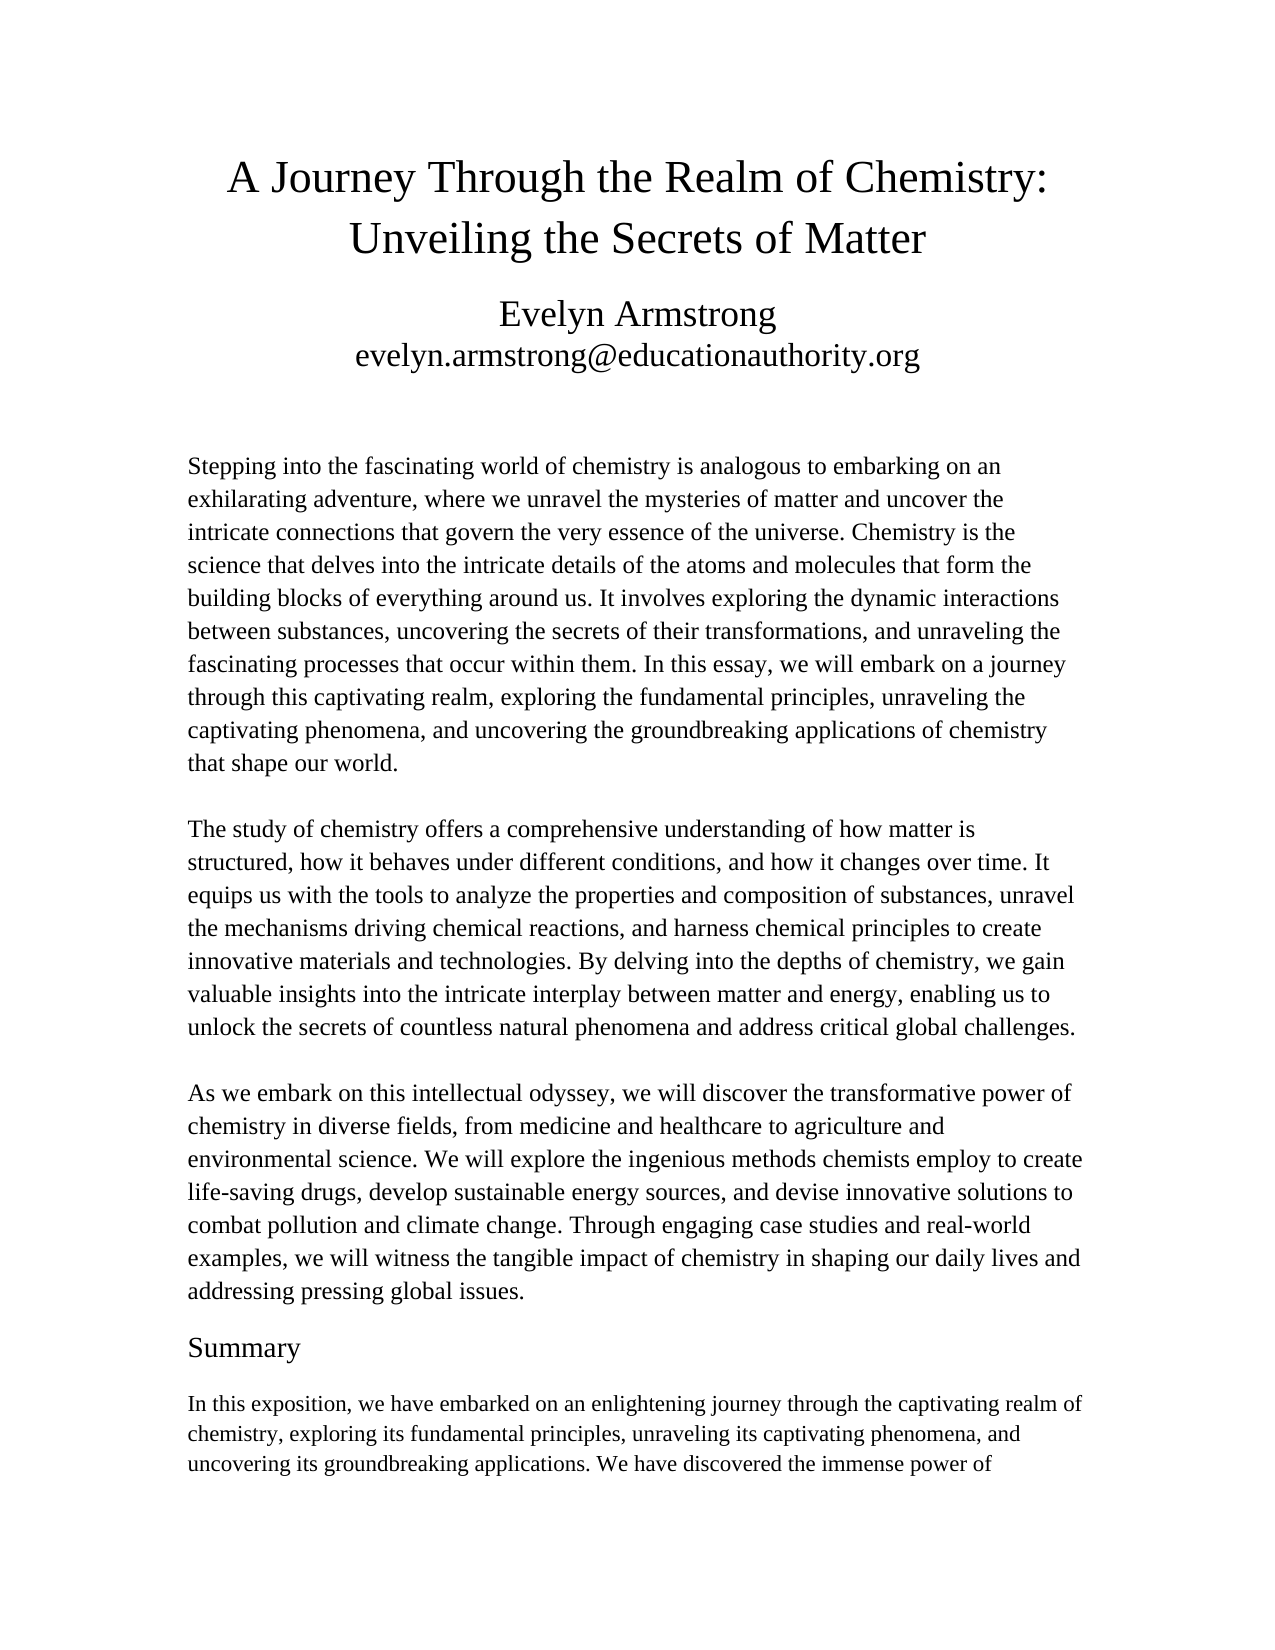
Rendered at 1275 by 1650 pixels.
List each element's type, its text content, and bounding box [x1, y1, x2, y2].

text evelyn.armstrong@educationauthority.org [187, 335, 1087, 373]
text A Journey Through the Realm of Chemistry: Unveiling the Secrets of Matter [187, 150, 1087, 263]
text Stepping into the fascinating world of chemistry is analogous to embarking on an exhilarating adventure, where we unravel the mysteries of matter and uncover the intricate connections that govern the very essence of the universe. Chemistry is the science that delves into the intricate details of the atoms and molecules that form the building blocks of everything around us. It involves exploring the dynamic interactions between substances, uncovering the secrets of their transformations, and unraveling the fascinating processes that occur within them. In this essay, we will embark on a journey through this captivating realm, exploring the fundamental principles, unraveling the captivating phenomena, and uncovering the groundbreaking applications of chemistry that shape our world. The study of chemistry offers a comprehensive understanding of how matter is structured, how it behaves under different conditions, and how it changes over time. It equips us with the tools to analyze the properties and composition of substances, unravel the mechanisms driving chemical reactions, and harness chemical principles to create innovative materials and technologies. By delving into the depths of chemistry, we gain valuable insights into the intricate interplay between matter and energy, enabling us to unlock the secrets of countless natural phenomena and address critical global challenges. As we embark on this intellectual odyssey, we will discover the transformative power of chemistry in diverse fields, from medicine and healthcare to agriculture and environmental science. We will explore the ingenious methods chemists employ to create life-saving drugs, develop sustainable energy sources, and devise innovative solutions to combat pollution and climate change. Through engaging case studies and real-world examples, we will witness the tangible impact of chemistry in shaping our daily lives and addressing pressing global issues. [187, 451, 1087, 1305]
text Evelyn Armstrong [187, 292, 1087, 335]
text Summary [187, 1330, 1087, 1364]
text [187, 1390, 1087, 1476]
